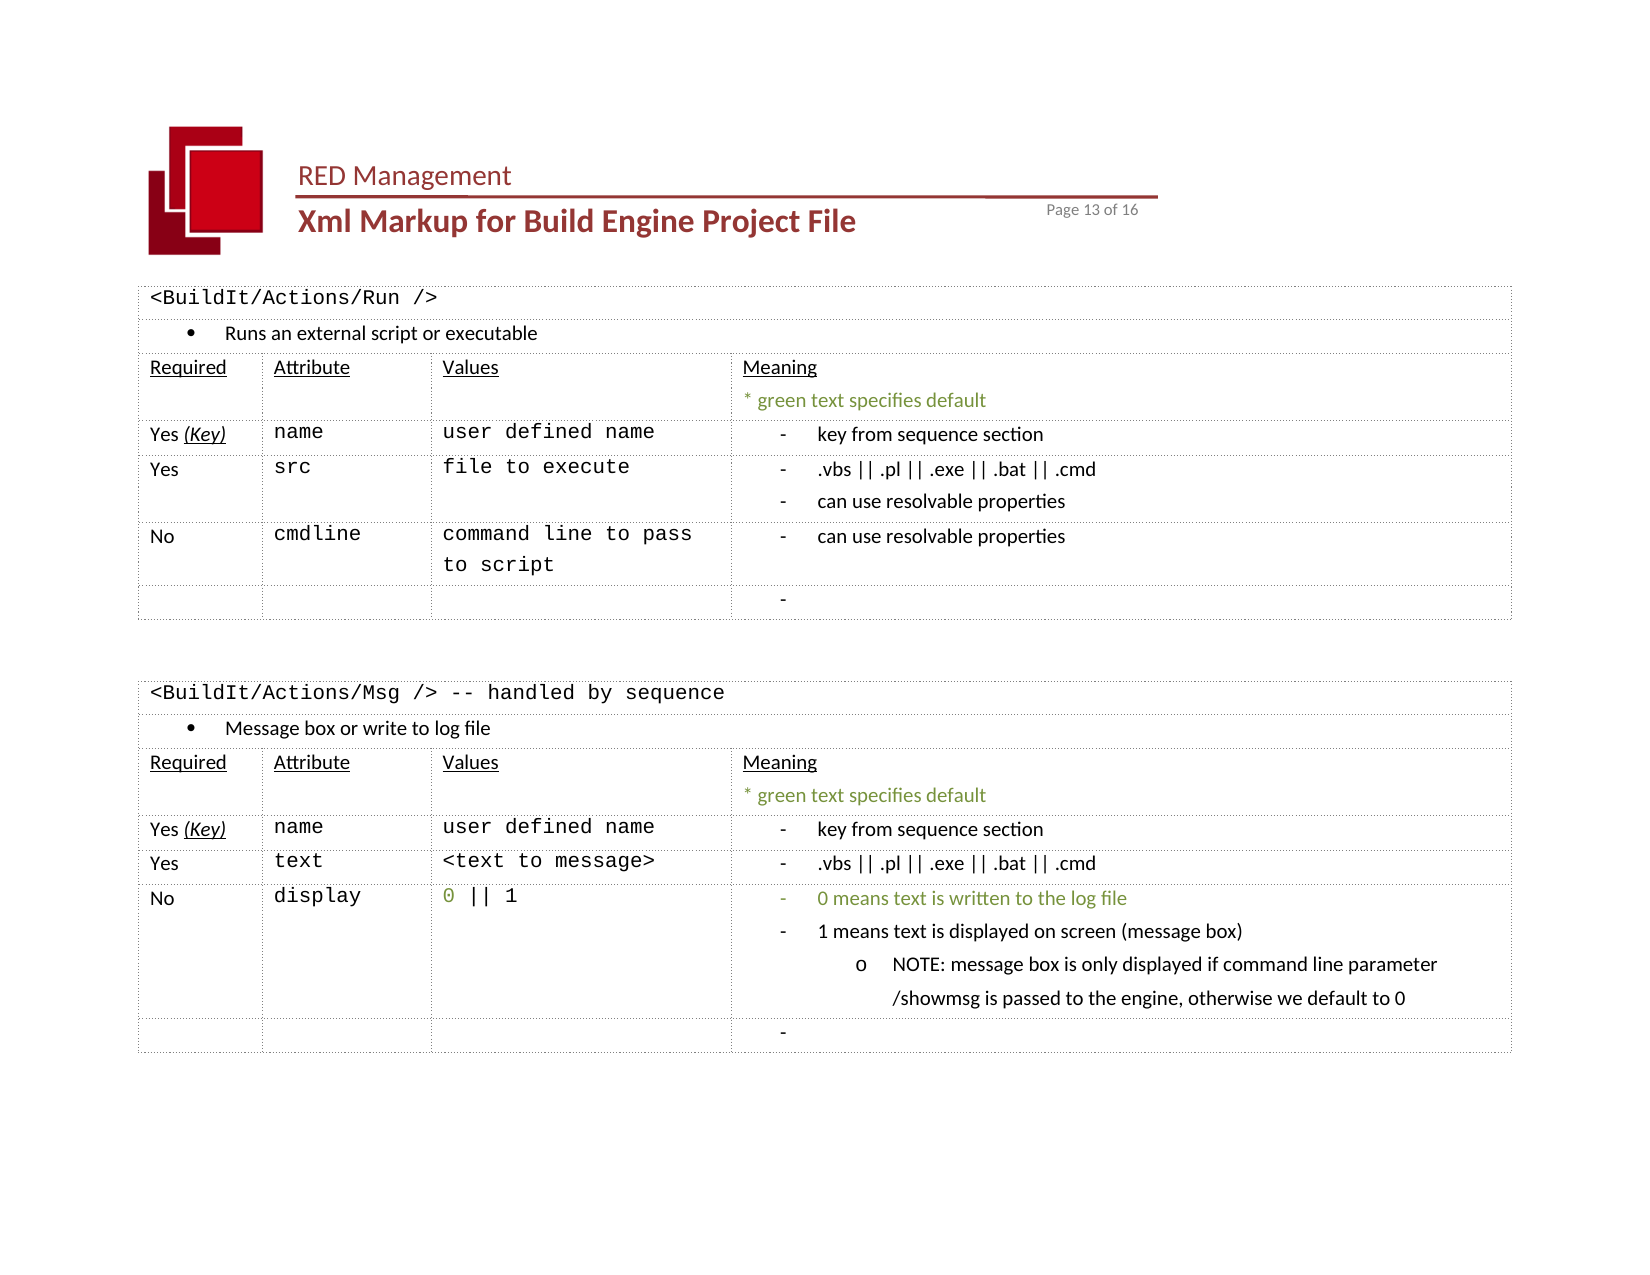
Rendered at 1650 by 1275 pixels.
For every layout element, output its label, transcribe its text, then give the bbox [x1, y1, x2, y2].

table_cell [731, 1018, 1511, 1052]
table_cell [263, 1018, 431, 1052]
table_cell file to execute [431, 455, 731, 522]
table_cell display [263, 884, 431, 1018]
table_cell cmdline [263, 522, 431, 585]
table_cell .vbs || .pl || .exe || .bat || .cmd [731, 850, 1511, 884]
table_cell [139, 585, 262, 619]
table_cell Message box or write to log file [139, 714, 1511, 748]
table_header <BuildIt/Actions/Run /> [139, 286, 1511, 319]
table_cell name [263, 420, 431, 455]
table_cell key from sequence section [731, 420, 1511, 455]
table_cell Meaning * green text specifies default [731, 748, 1511, 815]
table_cell Required [139, 353, 262, 420]
table_cell No [139, 522, 262, 585]
table_cell Yes [139, 455, 262, 522]
table_cell .vbs || .pl || .exe || .bat || .cmd can use resolvable properties [731, 455, 1511, 522]
table_cell src [263, 455, 431, 522]
table_cell Yes (Key) [139, 420, 262, 455]
table_cell Yes [139, 850, 262, 884]
table_cell key from sequence section [731, 815, 1511, 849]
table_cell Values [431, 353, 731, 420]
table_cell [731, 585, 1511, 619]
table_cell Yes (Key) [139, 815, 262, 849]
table_cell [263, 585, 431, 619]
table_cell No [139, 884, 262, 1018]
table_cell Required [139, 748, 262, 815]
table_cell command line to pass to script [431, 522, 731, 585]
table_cell [431, 1018, 731, 1052]
table_cell Meaning * green text specifies default [731, 353, 1511, 420]
table_cell Attribute [263, 353, 431, 420]
picture [146, 124, 266, 258]
table_cell Attribute [263, 748, 431, 815]
table_header <BuildIt/Actions/Msg /> -- handled by sequence [139, 681, 1511, 714]
table_cell [139, 1018, 262, 1052]
table_cell user defined name [431, 420, 731, 455]
table_cell 0 means text is written to the log file 1 means text is displayed on screen (message box) NOTE: message box is only displayed if command line parameter /showmsg is passed to the engine, otherwise we default to 0 [731, 884, 1511, 1018]
table_cell user defined name [431, 815, 731, 849]
table_cell Runs an external script or executable [139, 319, 1511, 353]
table_cell <text to message> [431, 850, 731, 884]
table_cell 0 || 1 [431, 884, 731, 1018]
table_cell name [263, 815, 431, 849]
table_cell can use resolvable properties [731, 522, 1511, 585]
table_cell Values [431, 748, 731, 815]
table_cell text [263, 850, 431, 884]
table_cell [431, 585, 731, 619]
